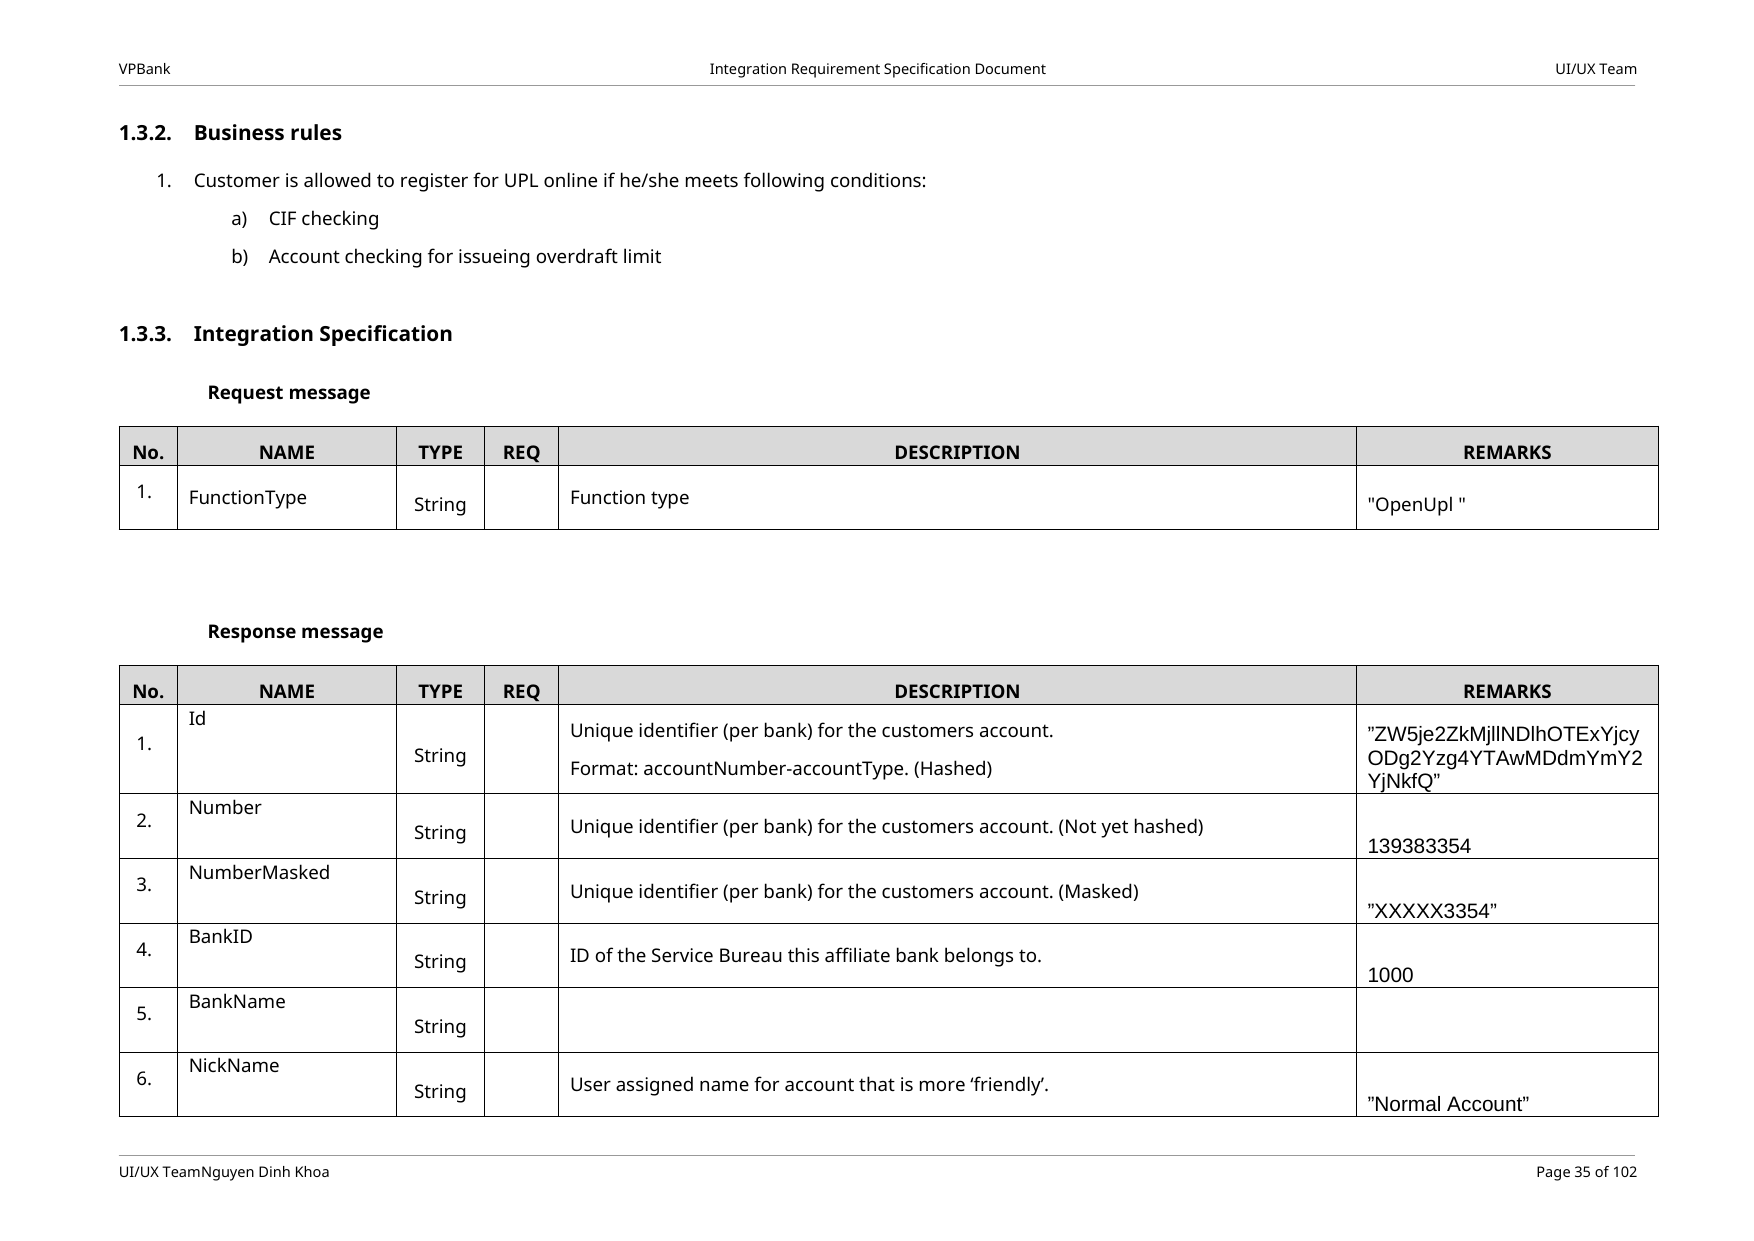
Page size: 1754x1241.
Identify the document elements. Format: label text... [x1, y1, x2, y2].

table_cell ”ZW5je2ZkMjllNDlhOTExYjcyODg2Yzg4YTAwMDdmYmY2YjNkfQ” [1357, 705, 1658, 793]
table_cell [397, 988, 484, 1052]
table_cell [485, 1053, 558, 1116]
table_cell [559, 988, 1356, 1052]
list CIF checking [231, 206, 1635, 231]
table_cell [120, 705, 177, 793]
list Account checking for issueing overdraft limit [231, 244, 1635, 269]
table_cell 139383354 [1357, 794, 1658, 858]
table_header REMARKS [1357, 427, 1658, 465]
table_cell String [397, 794, 484, 858]
table_cell String [397, 705, 484, 793]
table_cell ID of the Service Bureau this affiliate bank belongs to. [559, 924, 1356, 987]
table_cell String [397, 924, 484, 987]
table_cell [120, 794, 177, 858]
table_cell Function type [559, 466, 1356, 529]
text Request message [207, 379, 1635, 405]
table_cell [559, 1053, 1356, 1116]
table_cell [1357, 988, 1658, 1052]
table_header DESCRIPTION [559, 427, 1356, 465]
list Customer is allowed to register for UPL online if he/she meets following conditions: [156, 167, 1635, 193]
table_header REMARKS [1357, 666, 1658, 704]
table_header No. [120, 666, 177, 704]
table_cell [485, 924, 558, 987]
table_cell BankID [178, 924, 396, 987]
table_cell Id [178, 705, 396, 793]
table_cell [485, 466, 558, 529]
table_cell "OpenUpl " [1357, 466, 1658, 529]
table_cell [485, 705, 558, 793]
text Response message [207, 618, 1635, 644]
table_header REQ [485, 427, 558, 465]
table_header TYPE [397, 427, 484, 465]
table_header NAME [178, 666, 396, 704]
table_header NAME [178, 427, 396, 465]
table_cell [485, 859, 558, 922]
table_cell [120, 924, 177, 987]
table_cell Number [178, 794, 396, 858]
table_cell [120, 466, 177, 529]
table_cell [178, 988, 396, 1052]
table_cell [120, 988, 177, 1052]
table_cell [120, 859, 177, 922]
table_cell Unique identifier (per bank) for the customers account. Format: accountNumber-accountType. (Hashed) [559, 705, 1356, 793]
table_cell NumberMasked [178, 859, 396, 922]
table_header REQ [485, 666, 558, 704]
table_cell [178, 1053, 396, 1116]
subtitle Business rules [118, 118, 1635, 147]
table_cell FunctionType [178, 466, 396, 529]
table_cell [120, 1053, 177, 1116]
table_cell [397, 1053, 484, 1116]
table_cell String [397, 466, 484, 529]
table_cell 1000 [1357, 924, 1658, 987]
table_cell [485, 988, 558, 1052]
subtitle Integration Specification [118, 319, 1635, 348]
table_cell Unique identifier (per bank) for the customers account. (Not yet hashed) [559, 794, 1356, 858]
table_cell [485, 794, 558, 858]
table_header No. [120, 427, 177, 465]
table_cell Unique identifier (per bank) for the customers account. (Masked) [559, 859, 1356, 922]
table_cell String [397, 859, 484, 922]
table_header DESCRIPTION [559, 666, 1356, 704]
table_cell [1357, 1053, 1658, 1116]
table_header TYPE [397, 666, 484, 704]
table_cell ”XXXXX3354” [1357, 859, 1658, 922]
